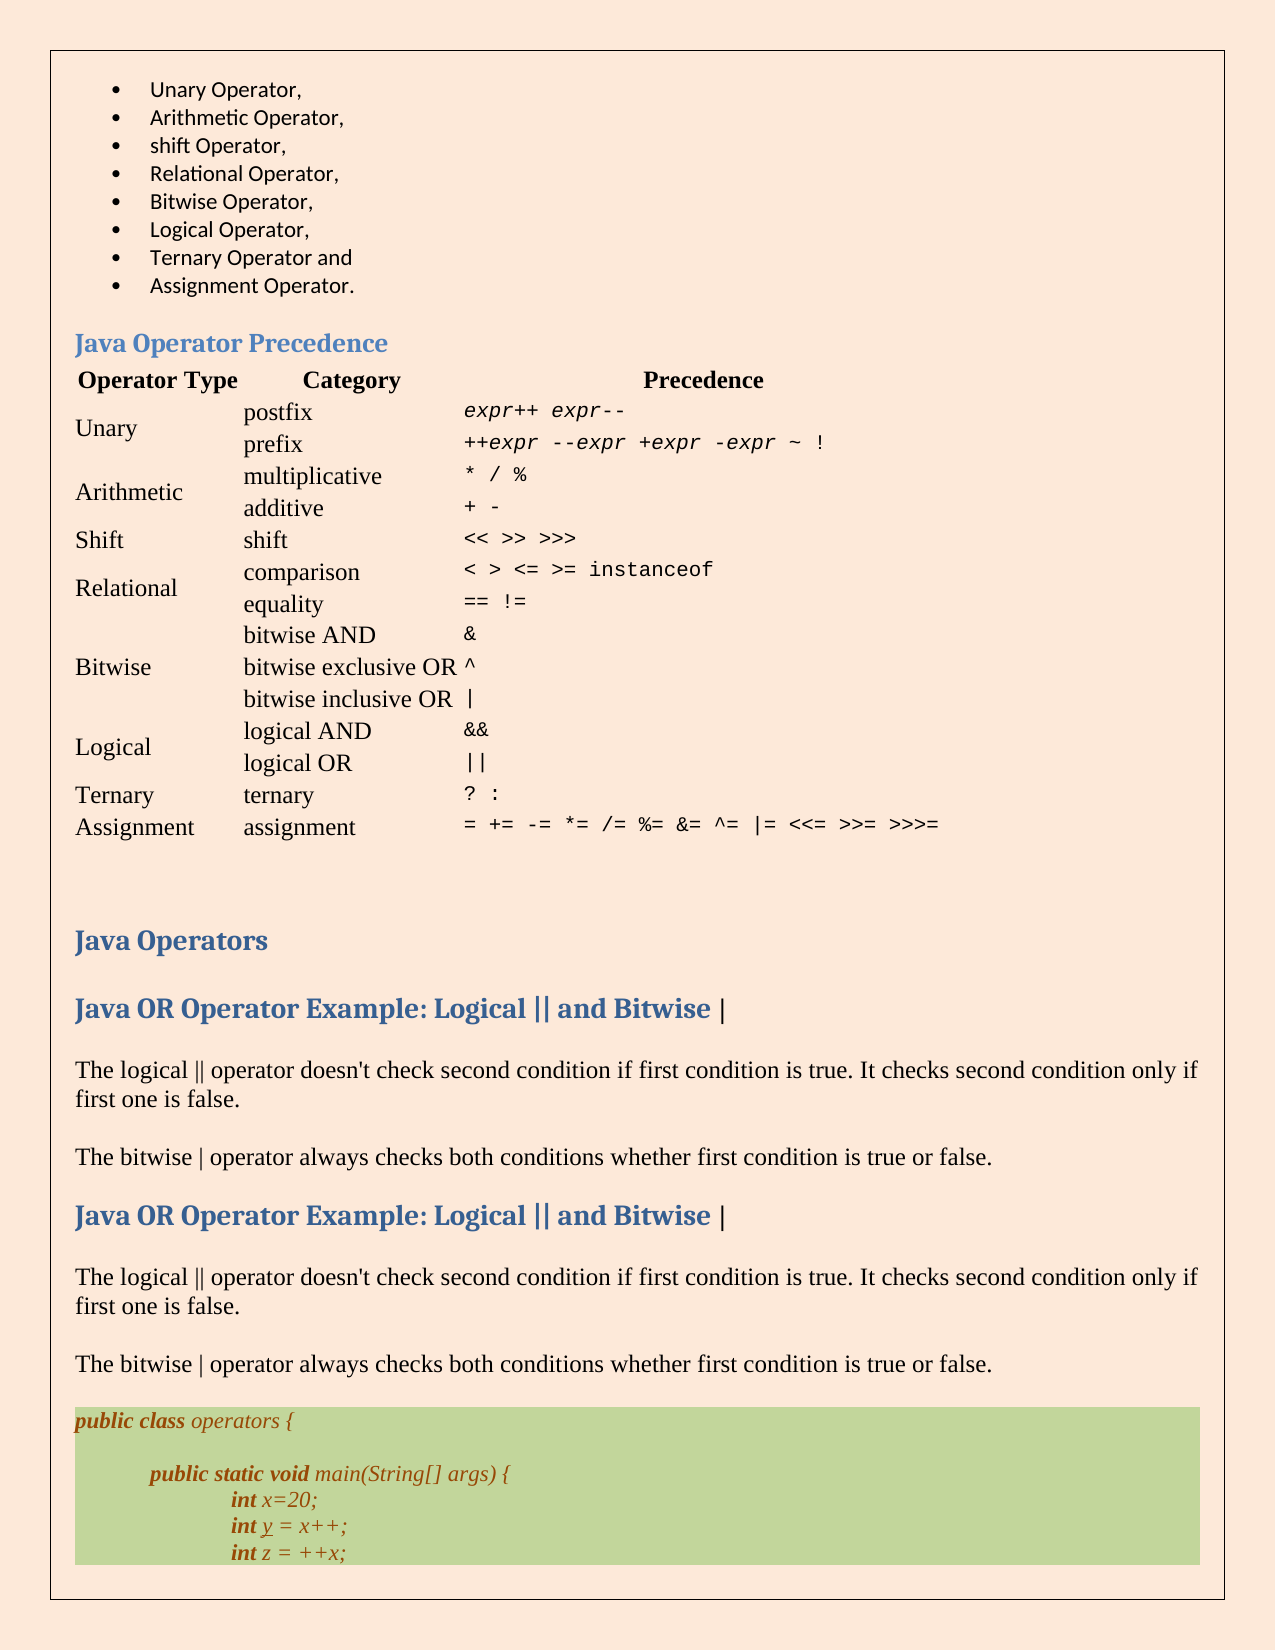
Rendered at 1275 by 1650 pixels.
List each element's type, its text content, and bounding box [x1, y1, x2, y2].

table_cell Bitwise [74, 619, 242, 715]
table_cell comparison [242, 555, 462, 587]
list Ternary Operator and [112, 243, 1200, 271]
table_cell shift [242, 524, 462, 555]
text The logical || operator doesn't check second condition if first condition is true. It checks second condition only if first one is false. [75, 1262, 1200, 1320]
table_cell * / % [462, 460, 945, 492]
text The logical || operator doesn't check second condition if first condition is true. It checks second condition only if first one is false. [75, 1055, 1200, 1112]
table_cell << >> >>> [462, 524, 945, 555]
table_header Operator Type [74, 364, 242, 396]
table_cell Relational [74, 555, 242, 619]
list shift Operator, [112, 131, 1200, 159]
table_cell logical OR [242, 747, 462, 778]
table_cell = += -= *= /= %= &= ^= |= <<= >>= >>>= [462, 810, 945, 842]
table_cell Arithmetic [74, 460, 242, 523]
subtitle Java OR Operator Example: Logical || and Bitwise | [75, 992, 1200, 1026]
table_cell assignment [242, 810, 462, 842]
table_cell | [462, 683, 945, 715]
list Arithmetic Operator, [112, 103, 1200, 131]
text public static void main(String[] args) { [75, 1459, 1200, 1486]
text int z = ++x; [75, 1539, 1200, 1565]
table_cell ++expr --expr +expr -expr ~ ! [462, 428, 945, 460]
list Unary Operator, [112, 75, 1200, 103]
table_cell multiplicative [242, 460, 462, 492]
text int x=20; [75, 1486, 1200, 1512]
table_cell ternary [242, 779, 462, 810]
table_cell Assignment [74, 810, 242, 842]
list Relational Operator, [112, 159, 1200, 187]
table_cell bitwise inclusive OR [242, 683, 462, 715]
table_cell Shift [74, 524, 242, 555]
table_cell equality [242, 587, 462, 619]
table_cell prefix [242, 428, 462, 460]
list Logical Operator, [112, 215, 1200, 243]
table_cell expr++ expr-- [462, 396, 945, 428]
table_cell ? : [462, 779, 945, 810]
table_cell logical AND [242, 715, 462, 747]
table_cell bitwise exclusive OR [242, 651, 462, 683]
table_cell + - [462, 492, 945, 523]
table_cell && [462, 715, 945, 747]
table_cell postfix [242, 396, 462, 428]
table_cell Unary [74, 396, 242, 460]
text int y = x++; [75, 1512, 1200, 1539]
table_cell Logical [74, 715, 242, 778]
table_cell < > <= >= instanceof [462, 555, 945, 587]
table_cell ^ [462, 651, 945, 683]
table_header Precedence [462, 364, 945, 396]
table_cell Ternary [74, 779, 242, 810]
table_header Category [242, 364, 462, 396]
list Assignment Operator. [112, 271, 1200, 299]
table_cell & [462, 619, 945, 651]
subtitle Java OR Operator Example: Logical || and Bitwise | [75, 1199, 1200, 1233]
table_cell additive [242, 492, 462, 523]
subtitle Java Operators [75, 924, 1200, 958]
subtitle Java Operator Precedence [75, 328, 1200, 359]
table_cell == != [462, 587, 945, 619]
table_cell || [462, 747, 945, 778]
list Bitwise Operator, [112, 187, 1200, 215]
text The bitwise | operator always checks both conditions whether first condition is true or false. [75, 1142, 1200, 1170]
text public class operators { [75, 1407, 1200, 1433]
text The bitwise | operator always checks both conditions whether first condition is true or false. [75, 1349, 1200, 1378]
table_cell bitwise AND [242, 619, 462, 651]
